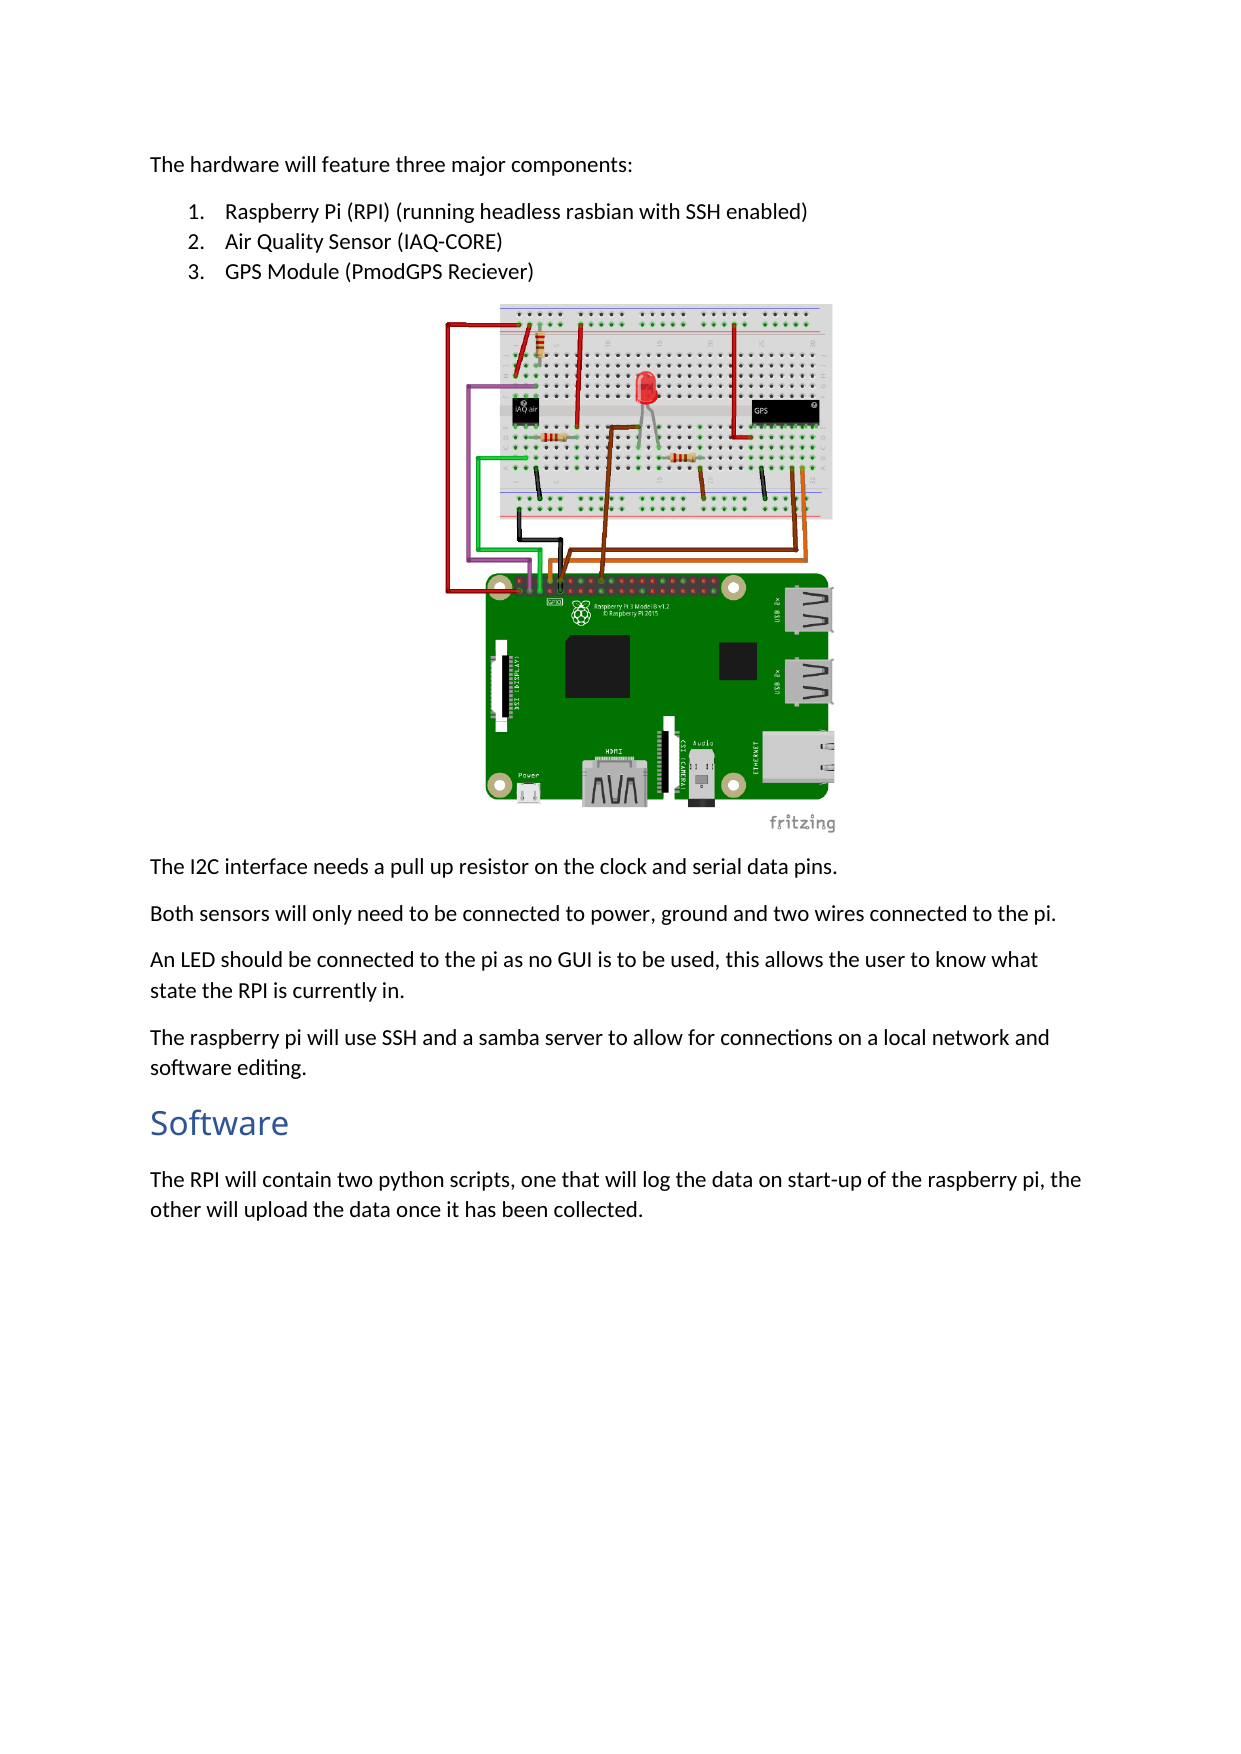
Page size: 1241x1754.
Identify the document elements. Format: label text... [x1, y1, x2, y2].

list Raspberry Pi (RPI) (running headless rasbian with SSH enabled) [187, 197, 1090, 225]
text The hardware will feature three major components: [150, 150, 1090, 178]
text Software [150, 1100, 1090, 1145]
list GPS Module (PmodGPS Reciever) [187, 257, 1090, 285]
text An LED should be connected to the pi as no GUI is to be used, this allows the user to know what state the RPI is currently in. [150, 946, 1090, 1004]
text Both sensors will only need to be connected to power, ground and two wires connected to the pi. [150, 899, 1090, 927]
text The I2C interface needs a pull up resistor on the clock and serial data pins. [150, 852, 1090, 880]
picture [443, 304, 835, 833]
text The RPI will contain two python scripts, one that will log the data on start-up of the raspberry pi, the other will upload the data once it has been collected. [150, 1165, 1090, 1223]
list Air Quality Sensor (IAQ-CORE) [187, 227, 1090, 255]
text The raspberry pi will use SSH and a samba server to allow for connections on a local network and software editing. [150, 1023, 1090, 1081]
